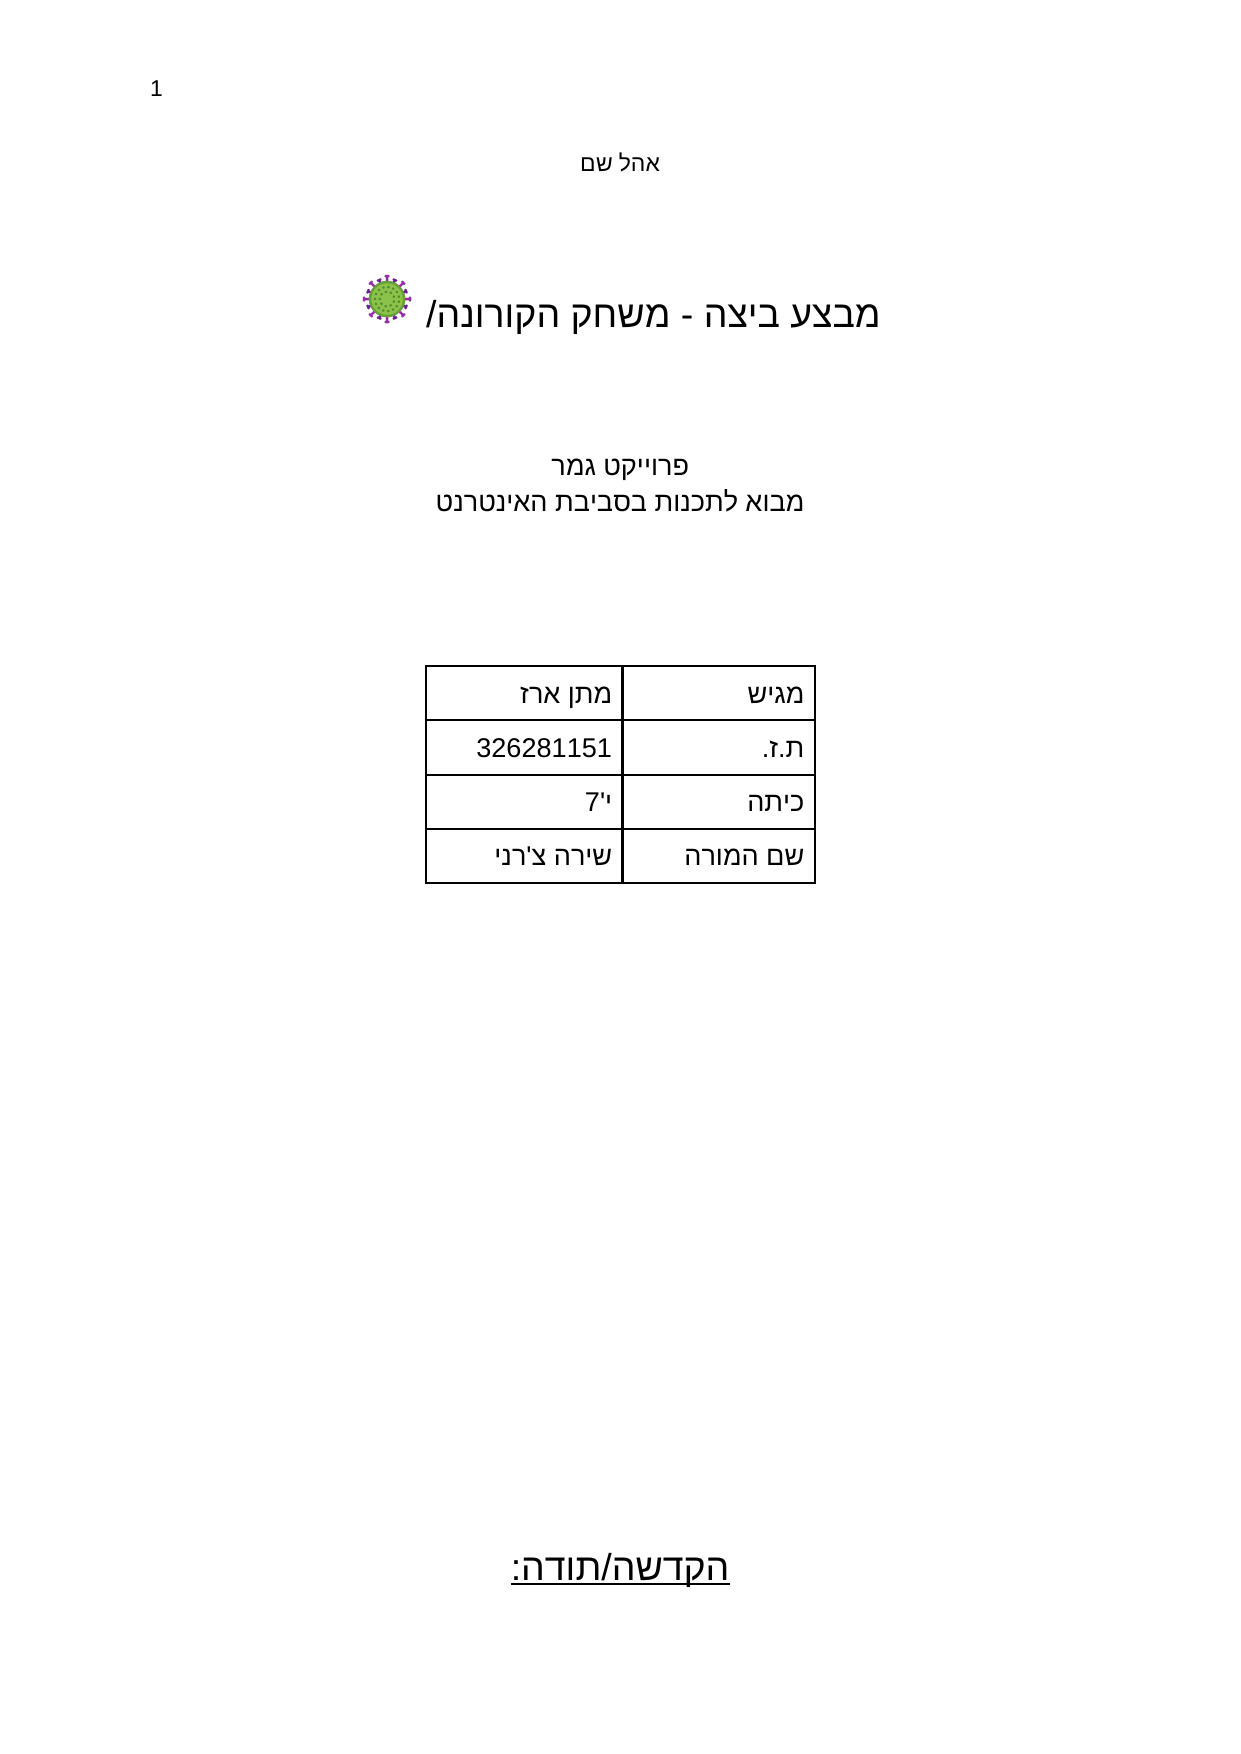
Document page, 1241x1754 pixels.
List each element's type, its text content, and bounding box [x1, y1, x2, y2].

text אהל שם [150, 150, 1090, 176]
table_cell 326281151 [427, 721, 621, 773]
picture [358, 270, 416, 328]
text מבוא לתכנות בסביבת האינטרנט [150, 486, 1090, 517]
text מבצע ביצה - משחק הקורונה/ [150, 271, 1090, 335]
table_header מתן ארז [427, 667, 621, 719]
table_cell י'7 [427, 776, 621, 828]
table_cell שם המורה [624, 830, 814, 882]
table_cell כיתה [624, 776, 814, 828]
table_header מגיש [624, 667, 814, 719]
text הקדשה/תודה: [150, 1545, 1090, 1588]
table_cell ת.ז. [624, 721, 814, 773]
table_cell שירה צ'רני [427, 830, 621, 882]
text פרוייקט גמר [150, 449, 1090, 481]
